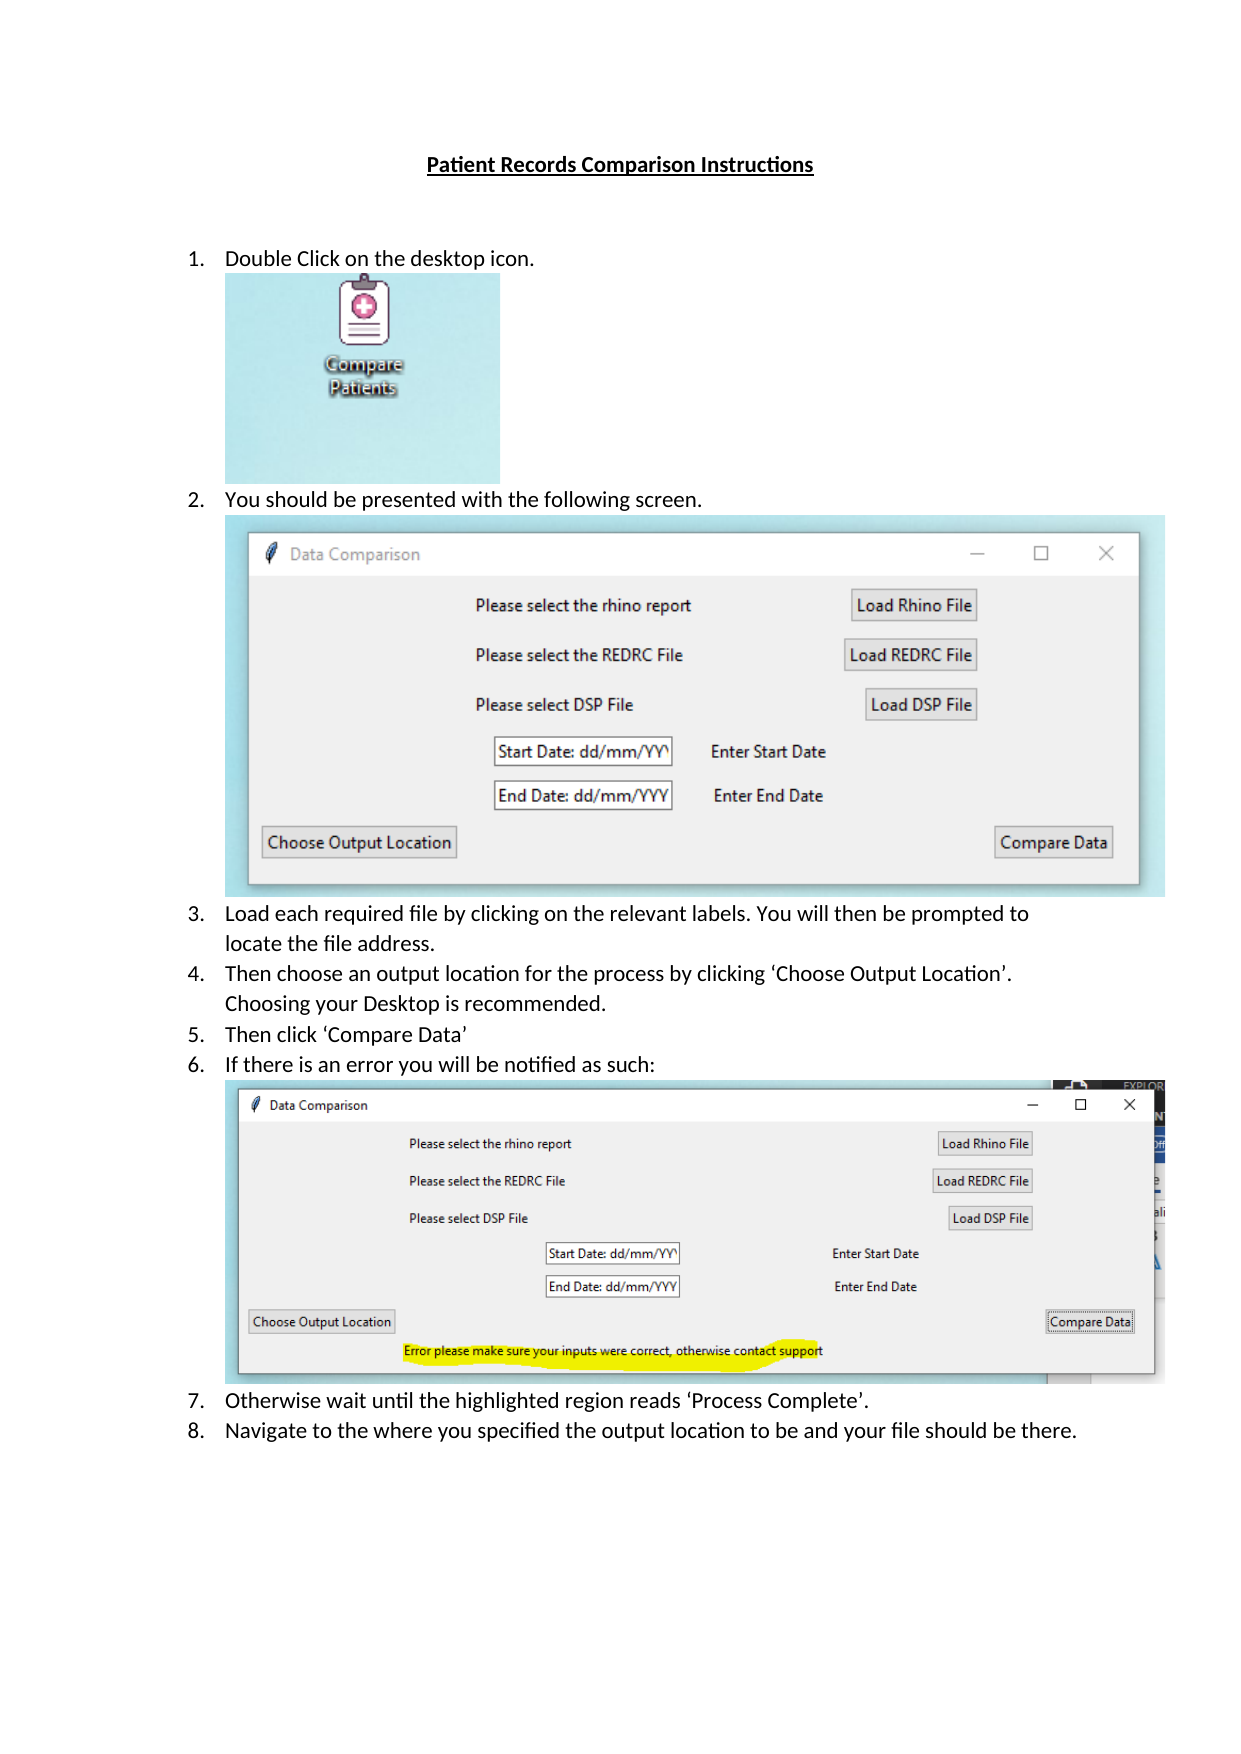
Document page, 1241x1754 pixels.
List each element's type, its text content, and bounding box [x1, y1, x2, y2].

picture [225, 273, 501, 484]
list Then click ‘Compare Data’ [187, 1020, 1090, 1048]
list Navigate to the where you specified the output location to be and your file should be there. [187, 1416, 1090, 1444]
picture [225, 1080, 1166, 1384]
list If there is an error you will be notified as such: [187, 1050, 1090, 1078]
list You should be presented with the following screen. [187, 486, 1090, 513]
picture [225, 515, 1166, 897]
list Double Click on the desktop icon. [187, 244, 1090, 272]
text Patient Records Comparison Instructions [150, 150, 1090, 178]
list Otherwise wait until the highlighted region reads ‘Process Complete’. [187, 1386, 1090, 1414]
list Then choose an output location for the process by clicking ‘Choose Output Location’. Choosing your Desktop is recommended. [187, 959, 1090, 1017]
list Load each required file by clicking on the relevant labels. You will then be prompted to locate the file address. [187, 899, 1090, 957]
